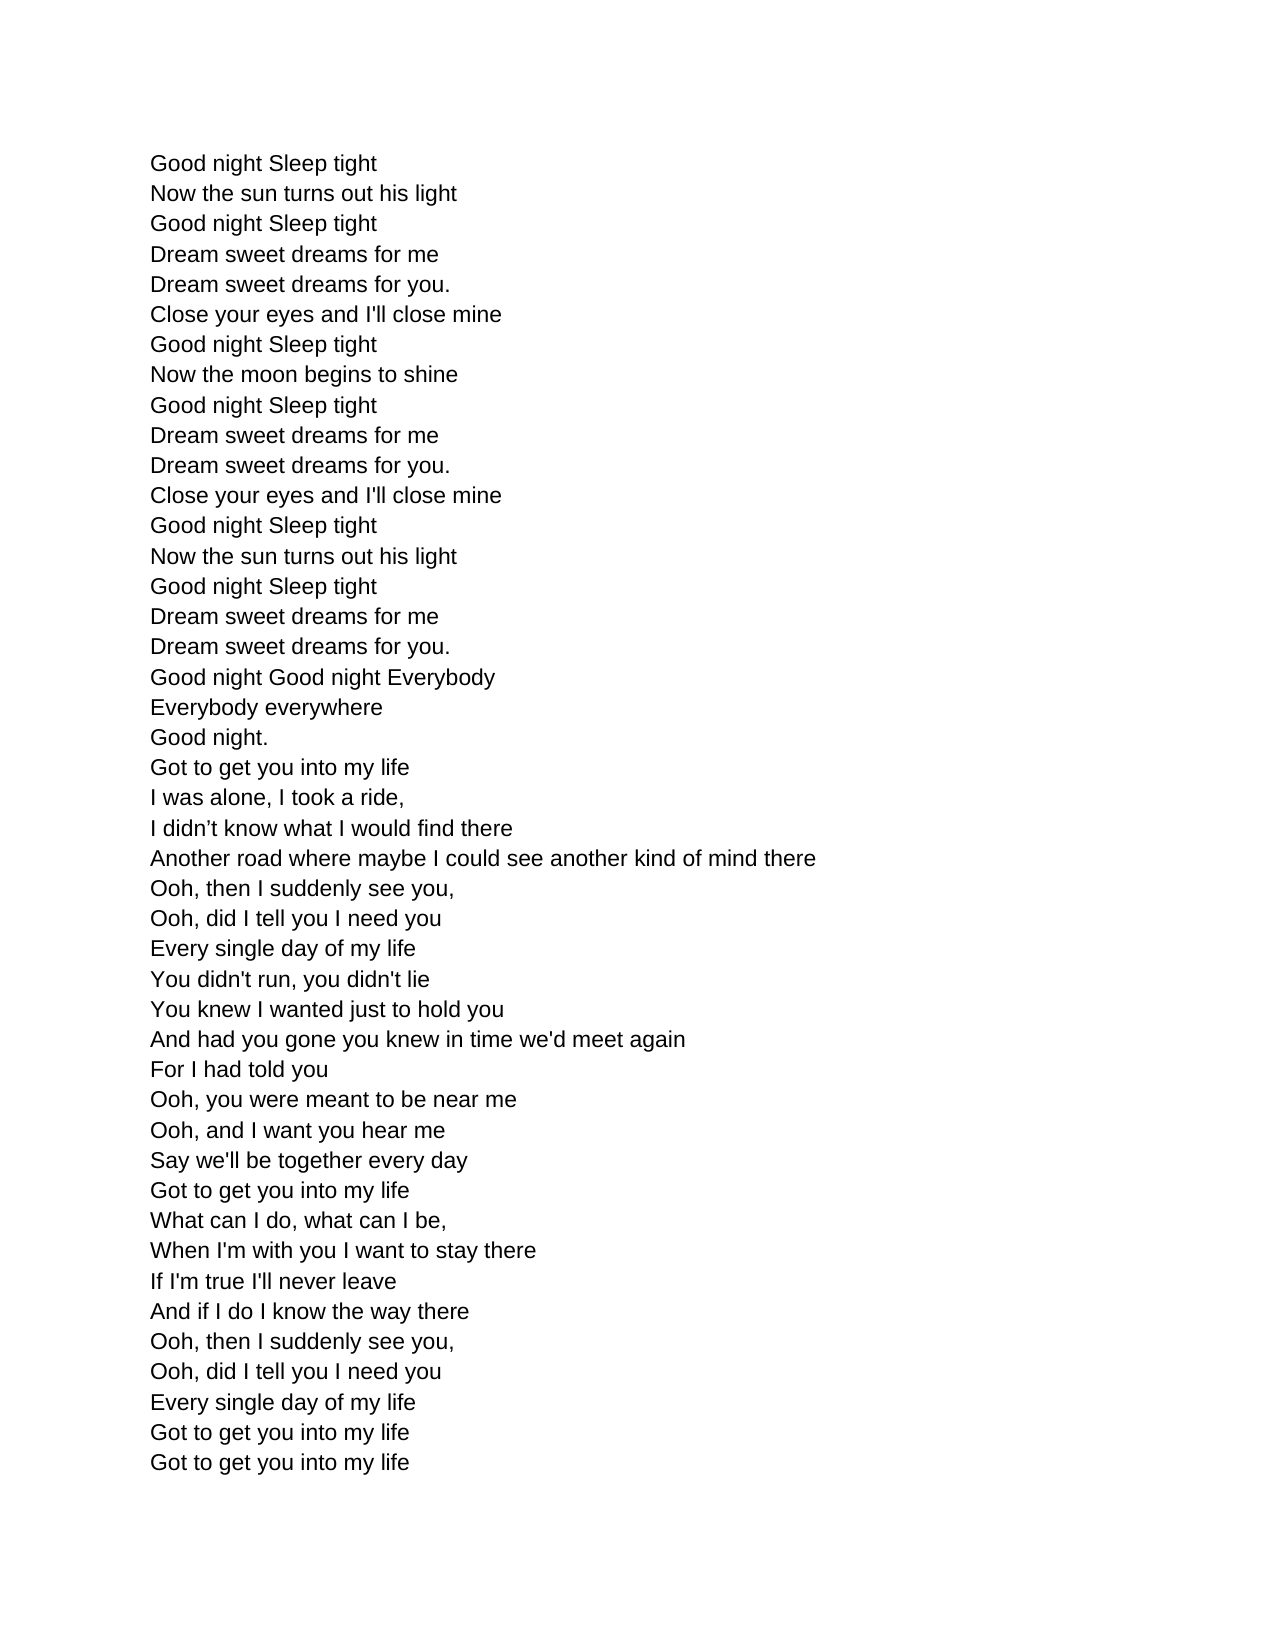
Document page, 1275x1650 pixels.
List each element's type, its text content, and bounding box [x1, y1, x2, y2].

text Dream sweet dreams for me [150, 603, 1125, 629]
text Ooh, did I tell you I need you [150, 1358, 1125, 1385]
text Good night Sleep tight [150, 331, 1125, 358]
text What can I do, what can I be, [150, 1207, 1125, 1234]
text Ooh, you were meant to be near me [150, 1086, 1125, 1113]
text Dream sweet dreams for me [150, 241, 1125, 267]
text When I'm with you I want to stay there [150, 1237, 1125, 1264]
text You didn't run, you didn't lie [150, 966, 1125, 992]
text Ooh, then I suddenly see you, [150, 875, 1125, 901]
text Dream sweet dreams for you. [150, 271, 1125, 297]
text Got to get you into my life [150, 1177, 1125, 1203]
text I didn’t know what I would find there [150, 814, 1125, 841]
text Every single day of my life [150, 935, 1125, 962]
text Good night Good night Everybody [150, 663, 1125, 690]
text Say we'll be together every day [150, 1147, 1125, 1173]
text Now the sun turns out his light [150, 180, 1125, 207]
text Close your eyes and I'll close mine [150, 301, 1125, 327]
text Good night Sleep tight [150, 210, 1125, 237]
text Good night. [150, 724, 1125, 750]
text Good night Sleep tight [150, 573, 1125, 599]
text Another road where maybe I could see another kind of mind there [150, 845, 1125, 871]
text And had you gone you knew in time we'd meet again [150, 1026, 1125, 1052]
text For I had told you [150, 1056, 1125, 1083]
text Got to get you into my life [150, 754, 1125, 781]
text Got to get you into my life [150, 1419, 1125, 1445]
text Every single day of my life [150, 1388, 1125, 1415]
text Good night Sleep tight [150, 150, 1125, 176]
text Good night Sleep tight [150, 512, 1125, 539]
text Ooh, then I suddenly see you, [150, 1328, 1125, 1354]
text Dream sweet dreams for me [150, 422, 1125, 448]
text Everybody everywhere [150, 694, 1125, 720]
text Now the moon begins to shine [150, 361, 1125, 388]
text And if I do I know the way there [150, 1298, 1125, 1324]
text Close your eyes and I'll close mine [150, 482, 1125, 509]
text Ooh, did I tell you I need you [150, 905, 1125, 932]
text Dream sweet dreams for you. [150, 633, 1125, 660]
text I was alone, I took a ride, [150, 784, 1125, 811]
text Now the sun turns out his light [150, 543, 1125, 569]
text Ooh, and I want you hear me [150, 1117, 1125, 1143]
text You knew I wanted just to hold you [150, 996, 1125, 1022]
text Dream sweet dreams for you. [150, 452, 1125, 478]
text Good night Sleep tight [150, 392, 1125, 418]
text If I'm true I'll never leave [150, 1268, 1125, 1294]
text Got to get you into my life [150, 1449, 1125, 1475]
